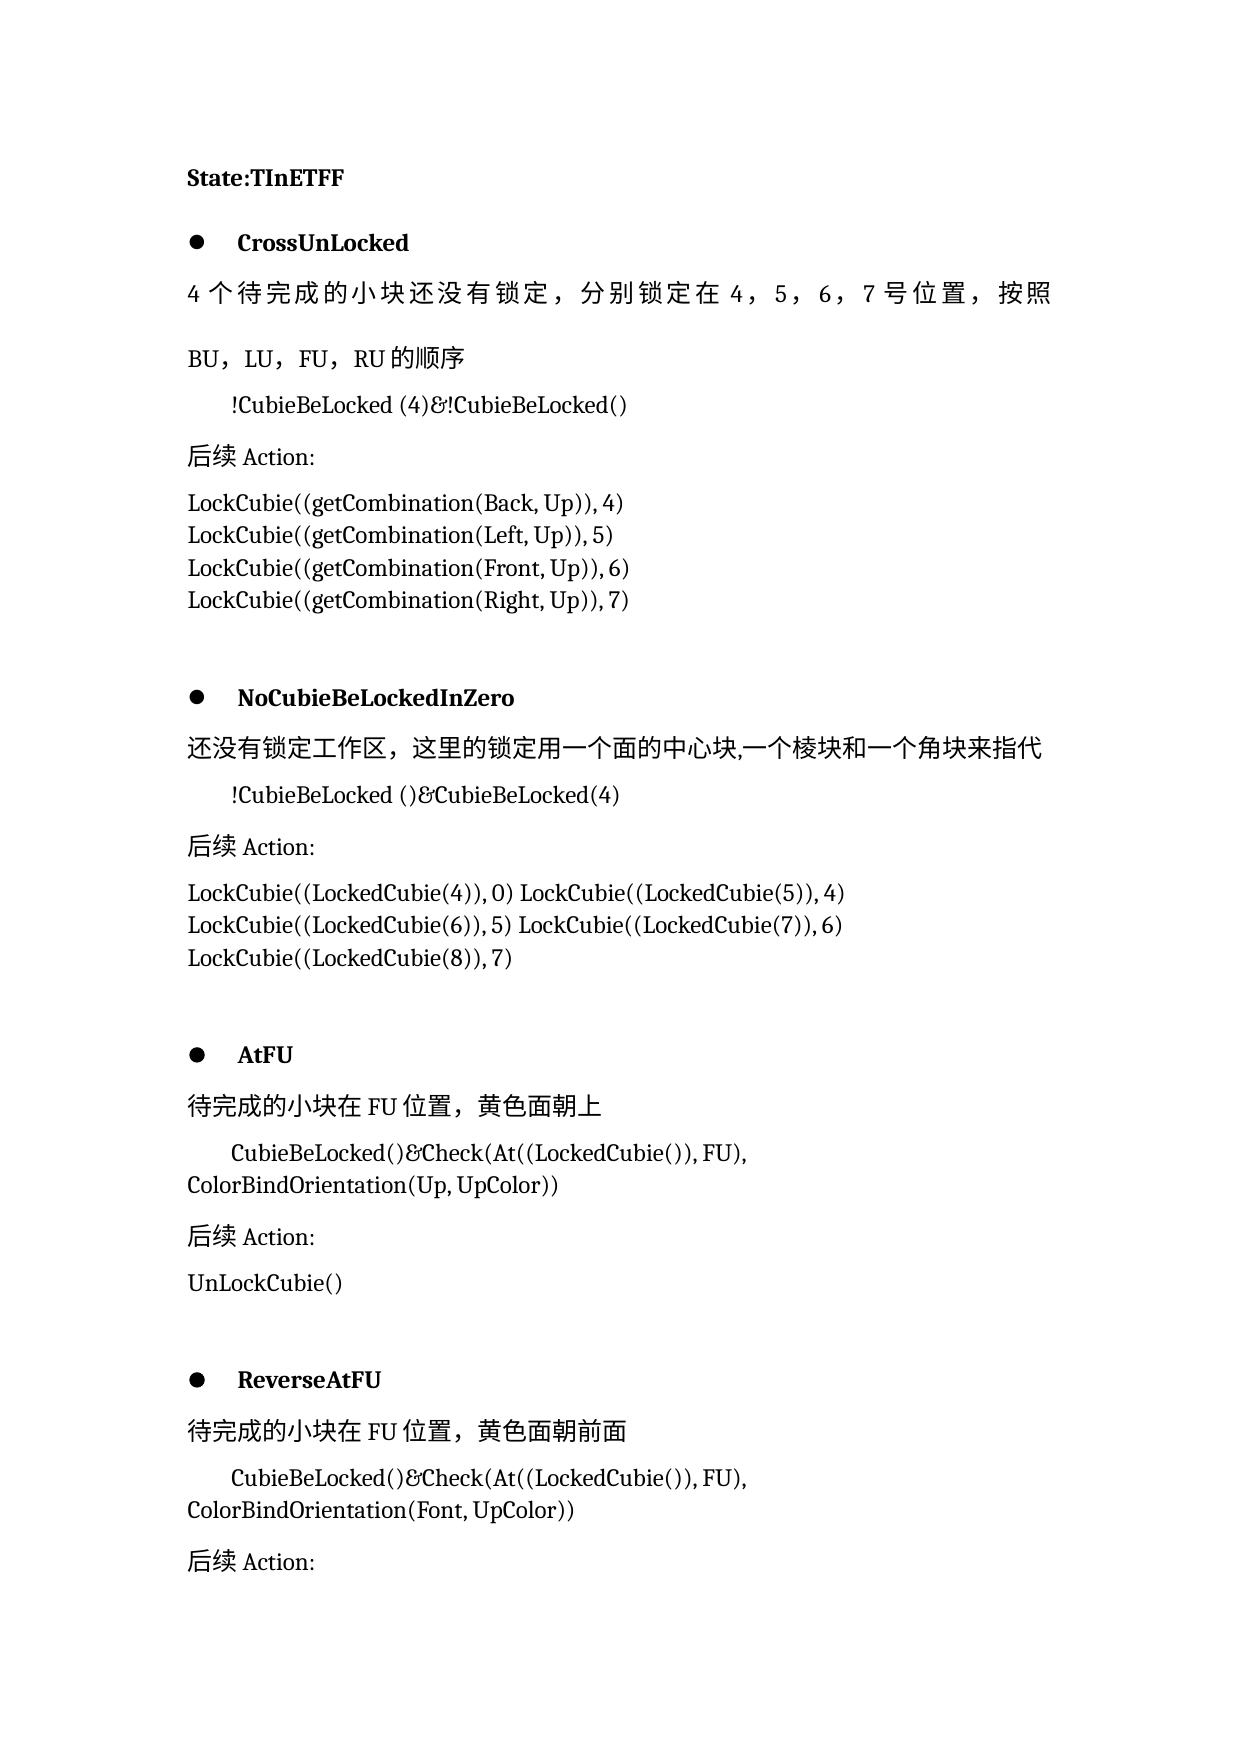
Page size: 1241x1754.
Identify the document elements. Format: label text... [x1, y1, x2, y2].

text CubieBeLocked()&Check(At((LockedCubie()), FU), [187, 1137, 1053, 1169]
text ColorBindOrientation(Up, UpColor)) [187, 1169, 1053, 1202]
text LockCubie((getCombination(Left, Up)), 5) [187, 519, 1053, 552]
text 后续Action: [187, 1202, 1053, 1267]
text 待完成的小块在FU位置，黄色面朝上 [187, 1072, 1053, 1137]
text !CubieBeLocked (4)&!CubieBeLocked() [187, 389, 1053, 422]
text !CubieBeLocked ()&CubieBeLocked(4) [187, 779, 1053, 812]
text State:TInETFF [187, 162, 1053, 194]
text 4个待完成的小块还没有锁定，分别锁定在4，5，6，7号位置，按照BU，LU，FU，RU的顺序 [187, 259, 1053, 389]
text 后续Action: [187, 422, 1053, 487]
text ColorBindOrientation(Font, UpColor)) [187, 1494, 1053, 1527]
text LockCubie((LockedCubie(6)), 5) LockCubie((LockedCubie(7)), 6) [187, 909, 1053, 942]
text LockCubie((getCombination(Back, Up)), 4) [187, 487, 1053, 519]
text 还没有锁定工作区，这里的锁定用一个面的中心块,一个棱块和一个角块来指代 [187, 714, 1053, 779]
list NoCubieBeLockedInZero [187, 682, 1053, 714]
text 待完成的小块在FU位置，黄色面朝前面 [187, 1397, 1053, 1462]
list CrossUnLocked [187, 227, 1053, 259]
list ReverseAtFU [187, 1364, 1053, 1397]
text 后续Action: [187, 1527, 1053, 1592]
text UnLockCubie() [187, 1267, 1053, 1299]
list AtFU [187, 1039, 1053, 1072]
text CubieBeLocked()&Check(At((LockedCubie()), FU), [187, 1462, 1053, 1494]
text LockCubie((getCombination(Front, Up)), 6) [187, 552, 1053, 584]
text 后续Action: [187, 812, 1053, 877]
text LockCubie((LockedCubie(8)), 7) [187, 942, 1053, 974]
text LockCubie((LockedCubie(4)), 0) LockCubie((LockedCubie(5)), 4) [187, 877, 1053, 909]
text LockCubie((getCombination(Right, Up)), 7) [187, 584, 1053, 617]
